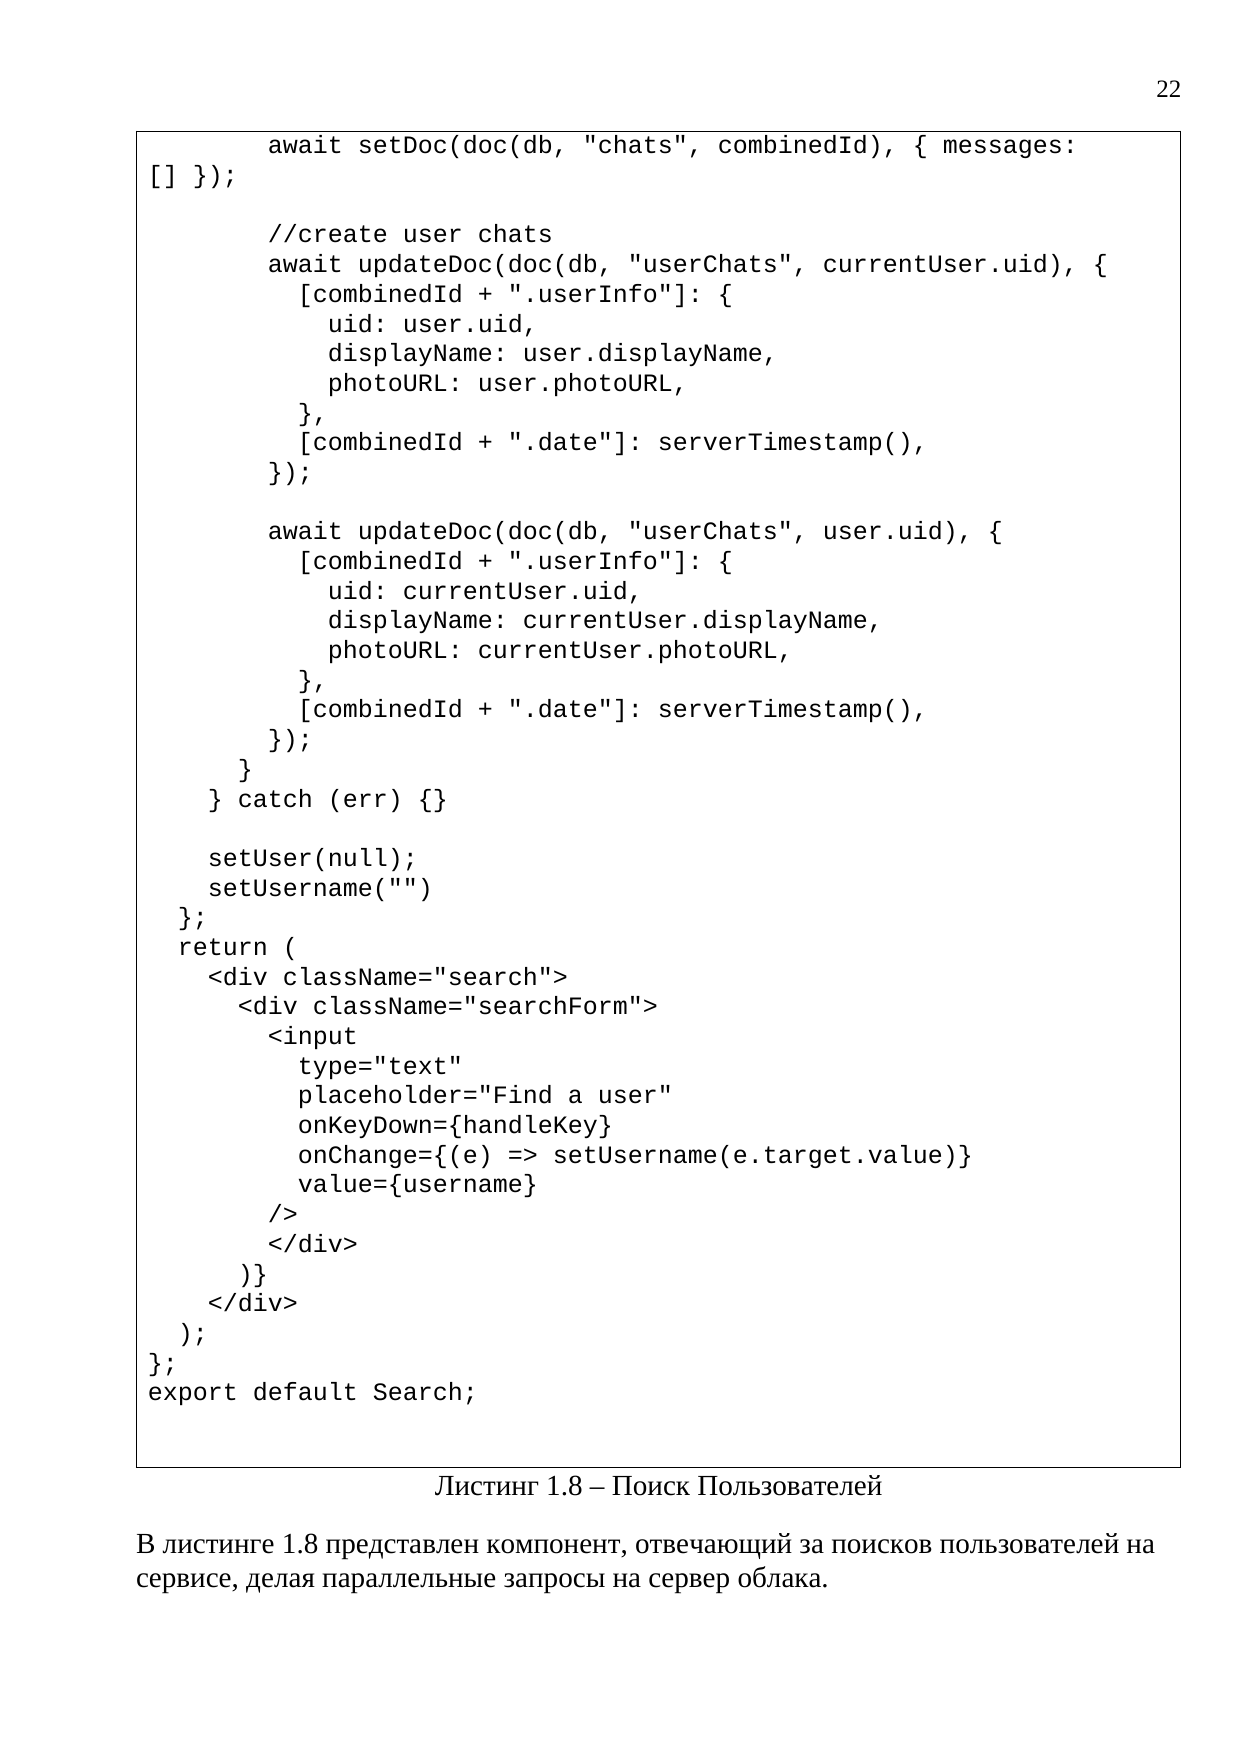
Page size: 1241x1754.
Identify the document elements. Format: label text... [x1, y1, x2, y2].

text В листинге 1.8 представлен компонент, отвечающий за поисков пользователей на сервисе, делая параллельные запросы на сервер облака. [136, 1526, 1181, 1593]
text Листинг 1.8 – Поиск Пользователей [136, 1468, 1181, 1501]
